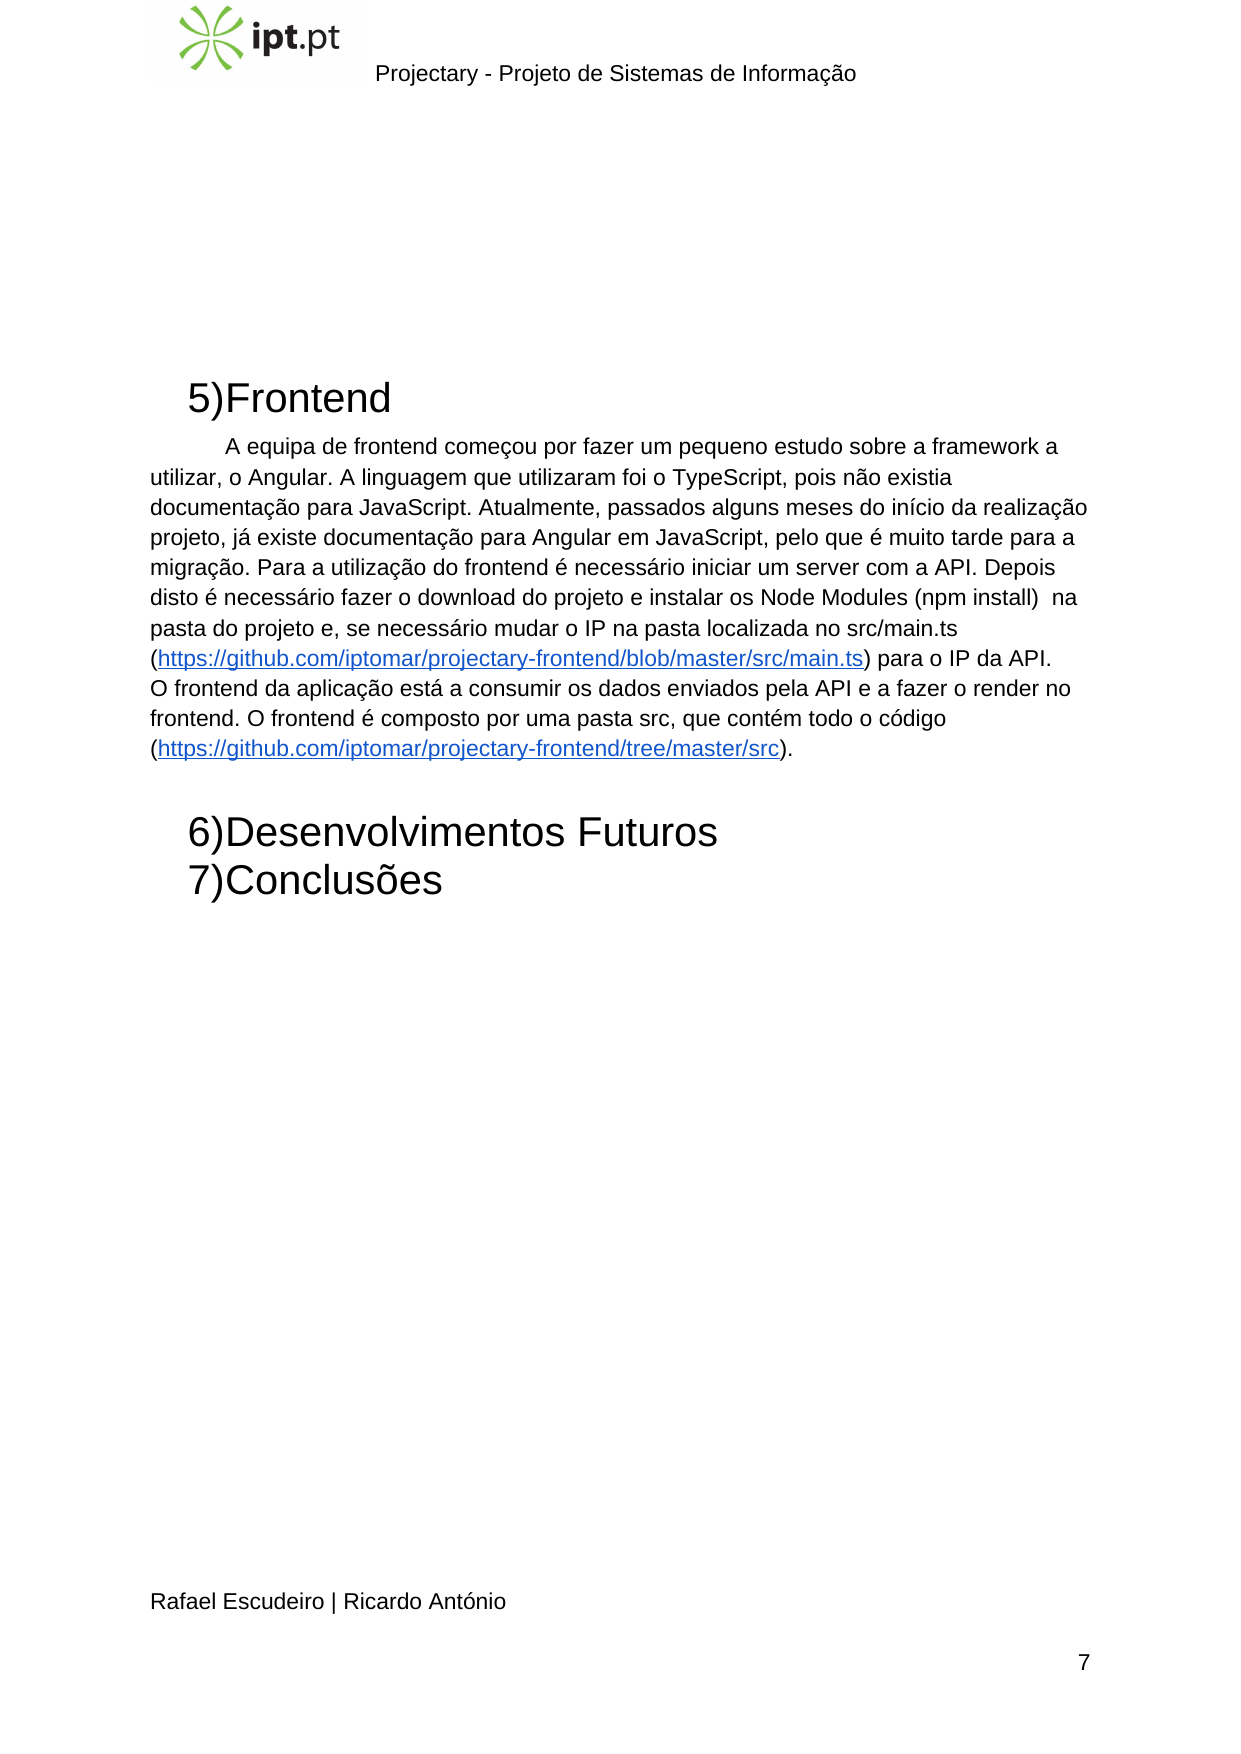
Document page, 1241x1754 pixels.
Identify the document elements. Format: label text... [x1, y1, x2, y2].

picture [150, 0, 368, 82]
text A equipa de frontend começou por fazer um pequeno estudo sobre a framework a utilizar, o Angular. A linguagem que utilizaram foi o TypeScript, pois não existia documentação para JavaScript. Atualmente, passados alguns meses do início da realização projeto, já existe documentação para Angular em JavaScript, pelo que é muito tarde para a migração. Para a utilização do frontend é necessário iniciar um server com a API. Depois disto é necessário fazer o download do projeto e instalar os Node Modules (npm install) na pasta do projeto e, se necessário mudar o IP na pasta localizada no src/main.ts (https://github.com/iptomar/projectary-frontend/blob/master/src/main.ts) para o IP da API. [150, 433, 1090, 671]
subtitle Conclusões [187, 855, 1090, 903]
subtitle Frontend [187, 373, 1090, 421]
text O frontend da aplicação está a consumir os dados enviados pela API e a fazer o render no frontend. O frontend é composto por uma pasta src, que contém todo o código (https://github.com/iptomar/projectary-frontend/tree/master/src). [150, 675, 1090, 762]
subtitle Desenvolvimentos Futuros [187, 807, 1090, 855]
